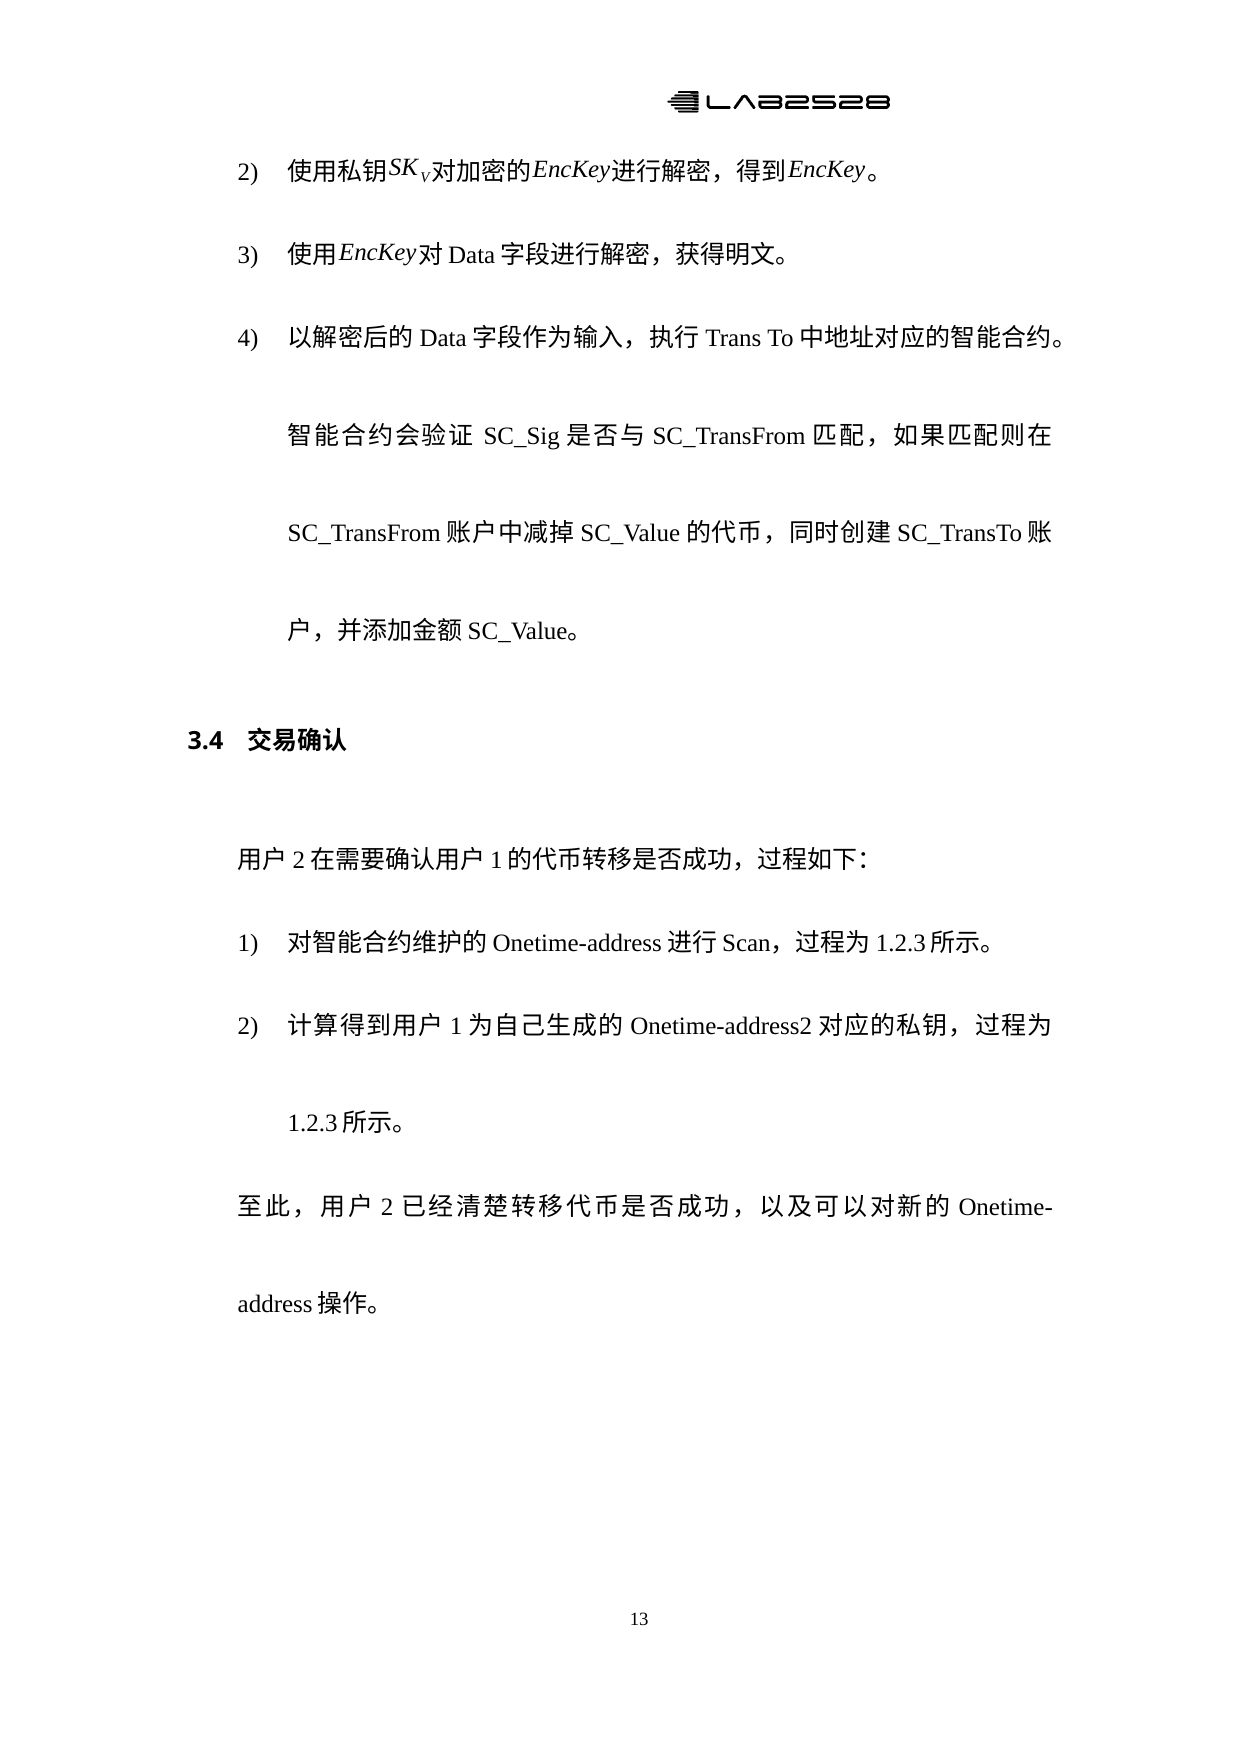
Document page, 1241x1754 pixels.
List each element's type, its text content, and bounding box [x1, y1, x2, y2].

list 计算得到用户1为自己生成的Onetime-address2对应的私钥，过程为1.2.3所示。 [237, 991, 1053, 1153]
picture [664, 88, 895, 115]
text 用户2在需要确认用户1的代币转移是否成功，过程如下： [187, 825, 1053, 890]
list 使用对Data字段进行解密，获得明文。 [237, 220, 1053, 285]
list 对智能合约维护的Onetime-address进行Scan，过程为1.2.3所示。 [237, 908, 1053, 973]
subtitle 交易确认 [187, 706, 1053, 771]
list 使用私钥对加密的进行解密，得到。 [237, 137, 1053, 202]
text 至此，用户2已经清楚转移代币是否成功，以及可以对新的Onetime-address操作。 [237, 1172, 1053, 1334]
list 以解密后的Data字段作为输入，执行Trans To中地址对应的智能合约。智能合约会验证 SC_Sig是否与SC_TransFrom匹配，如果匹配则在SC_TransFrom账户中减掉SC_Value的代币，同时创建SC_TransTo账户，并添加金额SC_Value。 [237, 303, 1053, 661]
